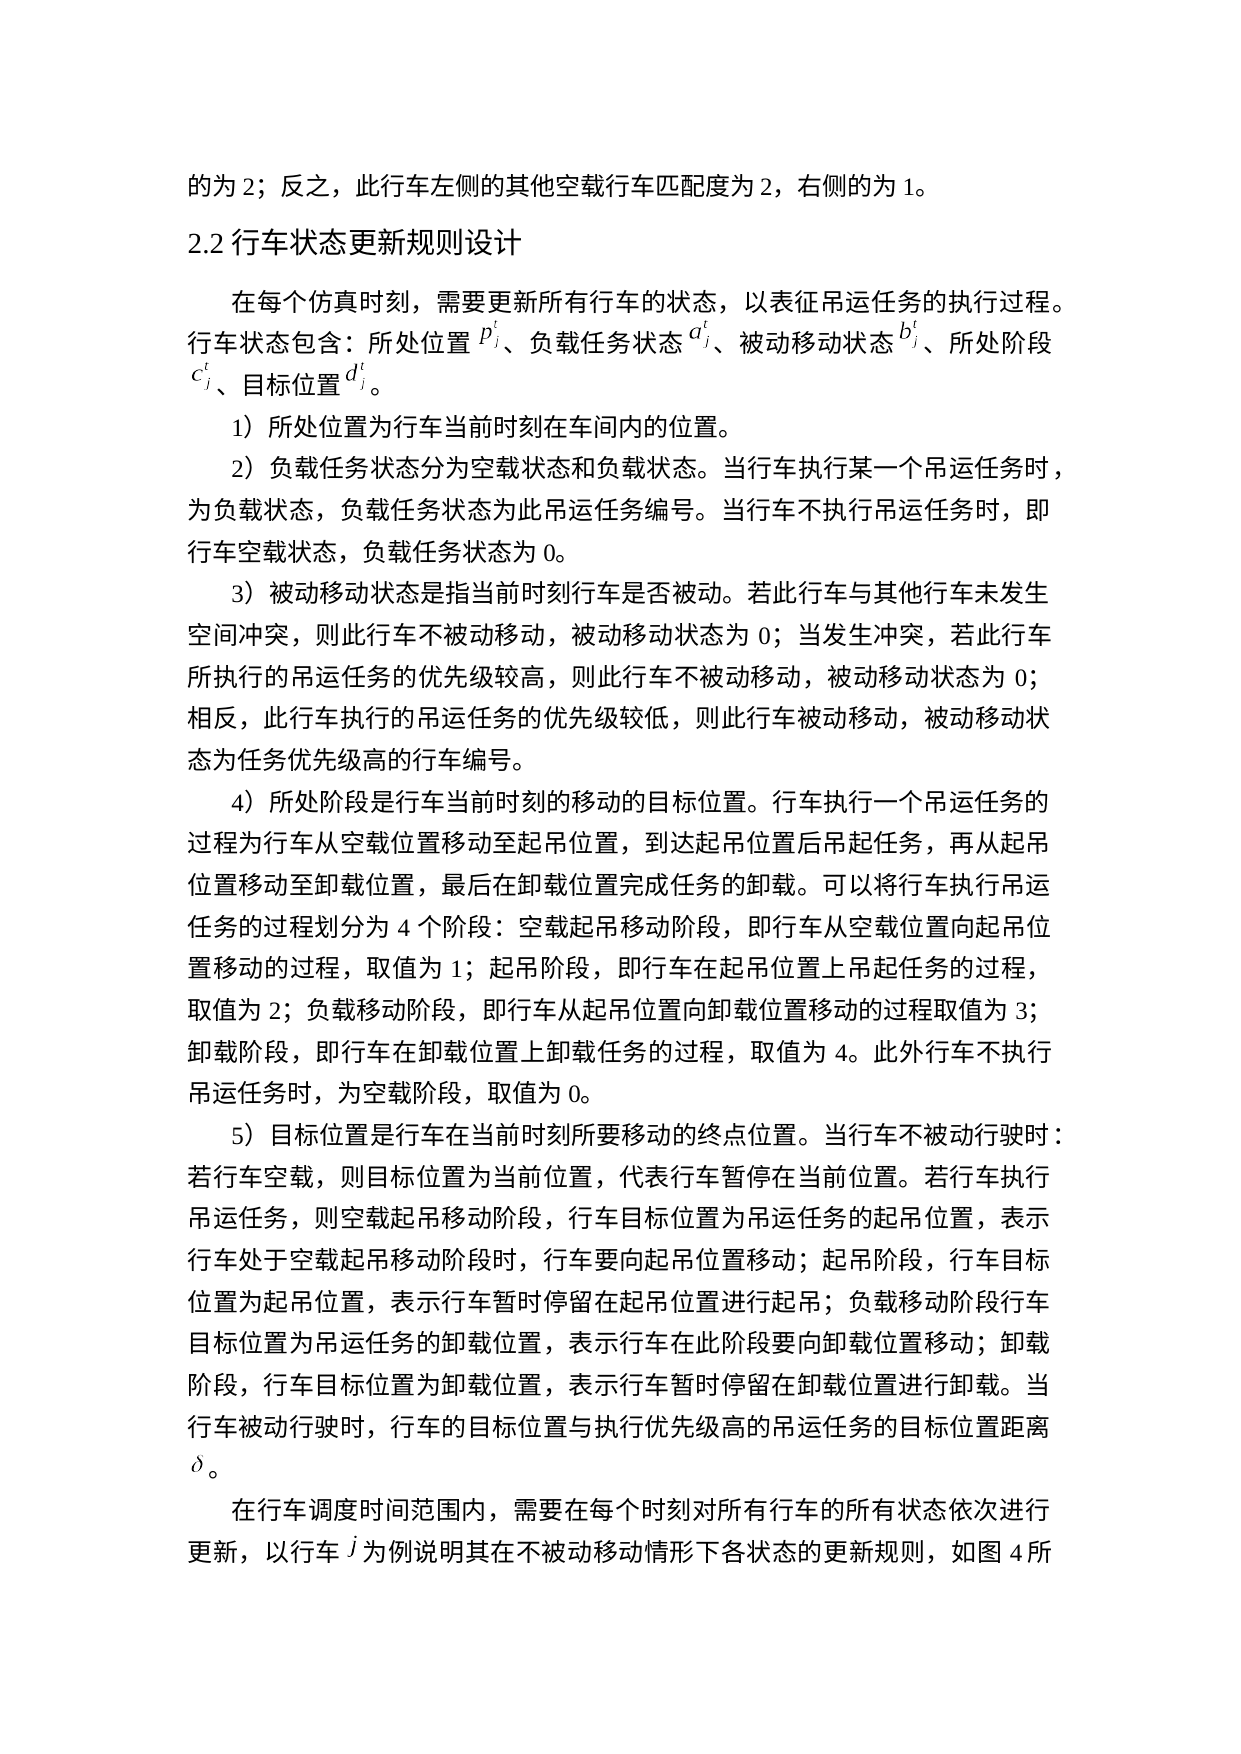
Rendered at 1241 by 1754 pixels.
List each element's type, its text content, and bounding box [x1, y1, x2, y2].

text 2）负载任务状态分为空载状态和负载状态。当行车执行某一个吊运任务时，为负载状态，负载任务状态为此吊运任务编号。当行车不执行吊运任务时，即行车空载状态，负载任务状态为 0。 [187, 444, 1053, 569]
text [187, 1486, 1053, 1569]
text 3）被动移动状态是指当前时刻行车是否被动。若此行车与其他行车未发生空间冲突，则此行车不被动移动，被动移动状态为 0；当发生冲突，若此行车所执行的吊运任务的优先级较高，则此行车不被动移动，被动移动状态为 0；相反，此行车执行的吊运任务的优先级较低，则此行车被动移动，被动移动状态为任务优先级高的行车编号。 [187, 569, 1053, 778]
text 5）目标位置是行车在当前时刻所要移动的终点位置。当行车不被动行驶时：若行车空载，则目标位置为当前位置，代表行车暂停在当前位置。若行车执行吊运任务，则空载起吊移动阶段，行车目标位置为吊运任务的起吊位置，表示行车处于空载起吊移动阶段时，行车要向起吊位置移动；起吊阶段，行车目标位置为起吊位置，表示行车暂时停留在起吊位置进行起吊；负载移动阶段行车目标位置为吊运任务的卸载位置，表示行车在此阶段要向卸载位置移动；卸载阶段，行车目标位置为卸载位置，表示行车暂时停留在卸载位置进行卸载。当行车被动行驶时，行车的目标位置与执行优先级高的吊运任务的目标位置距离。 [187, 1111, 1053, 1486]
text 4）所处阶段是行车当前时刻的移动的目标位置。行车执行一个吊运任务的过程为行车从空载位置移动至起吊位置，到达起吊位置后吊起任务，再从起吊位置移动至卸载位置，最后在卸载位置完成任务的卸载。可以将行车执行吊运任务的过程划分为 4 个阶段：空载起吊移动阶段，即行车从空载位置向起吊位置移动的过程，取值为 1；起吊阶段，即行车在起吊位置上吊起任务的过程，取值为 2；负载移动阶段，即行车从起吊位置向卸载位置移动的过程取值为 3；卸载阶段，即行车在卸载位置上卸载任务的过程，取值为 4。此外行车不执行吊运任务时，为空载阶段，取值为 0。 [187, 778, 1053, 1111]
text 1）所处位置为行车当前时刻在车间内的位置。 [187, 403, 1053, 444]
text 在每个仿真时刻，需要更新所有行车的状态，以表征吊运任务的执行过程。行车状态包含：所处位置、负载任务状态、被动移动状态、所处阶段、目标位置。 [187, 278, 1053, 403]
text 2.2 行车状态更新规则设计 [187, 220, 1053, 262]
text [187, 162, 1053, 204]
